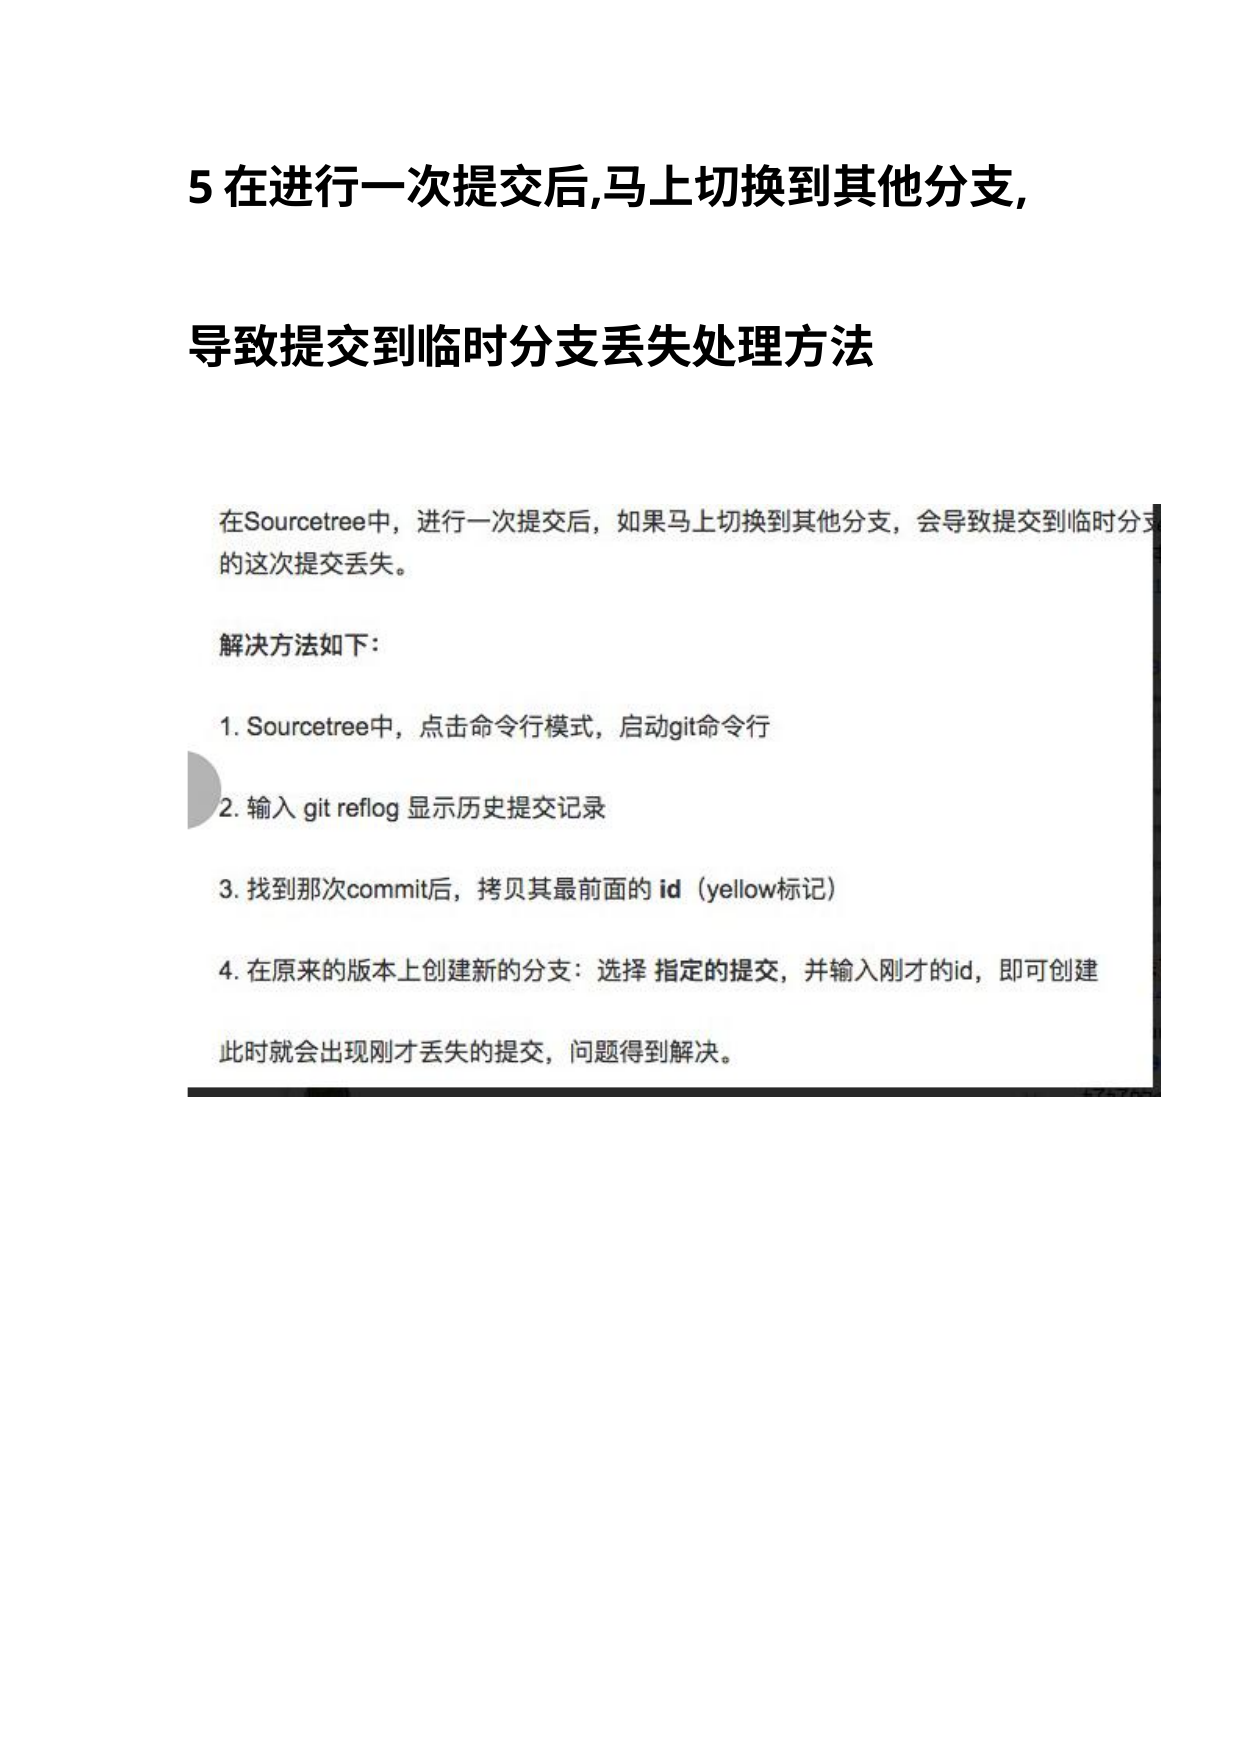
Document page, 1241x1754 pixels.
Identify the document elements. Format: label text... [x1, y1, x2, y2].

picture [187, 504, 1161, 1097]
subtitle 5在进行一次提交后,马上切换到其他分支,导致提交到临时分支丢失处理方法 [187, 150, 1053, 376]
